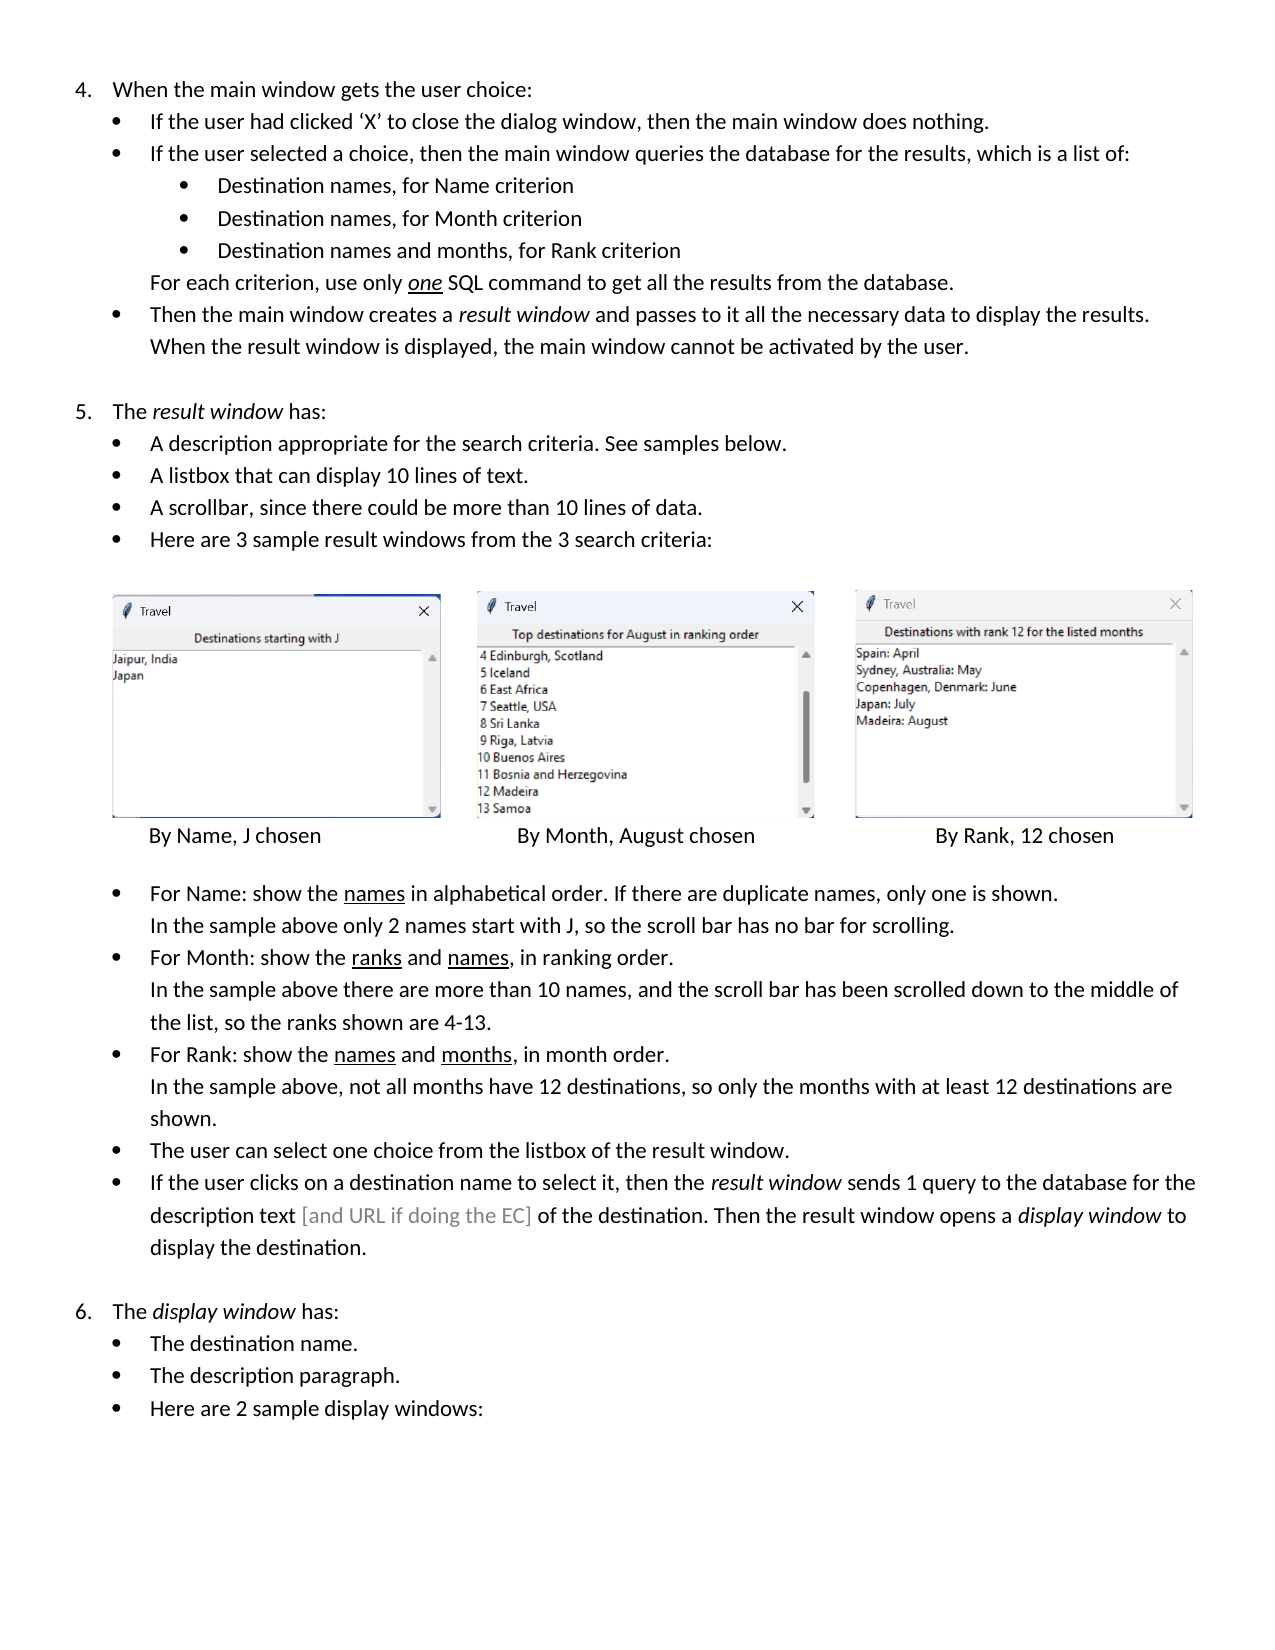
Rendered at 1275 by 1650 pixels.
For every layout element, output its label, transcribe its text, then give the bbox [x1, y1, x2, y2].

list For Rank: show the names and months, in month order. In the sample above, not all months have 12 destinations, so only the months with at least 12 destinations are shown. [112, 1040, 1200, 1132]
list A scrollbar, since there could be more than 10 lines of data. [112, 493, 1200, 521]
list When the main window gets the user choice: [75, 75, 1200, 103]
list Destination names and months, for Rank criterion [180, 236, 1200, 264]
list Here are 2 sample display windows: [112, 1394, 1200, 1422]
list A listbox that can display 10 lines of text. [112, 461, 1200, 489]
list The description paragraph. [112, 1362, 1200, 1390]
list For each criterion, use only one SQL command to get all the results from the database. [150, 268, 1200, 296]
picture [112, 594, 441, 818]
list Here are 3 sample result windows from the 3 search criteria: [112, 526, 1200, 554]
list Destination names, for Name criterion [180, 172, 1200, 199]
list Destination names, for Month criterion [180, 204, 1200, 232]
list A description appropriate for the search criteria. See samples below. [112, 429, 1200, 457]
list By Name, J chosen By Month, August chosen By Rank, 12 chosen [112, 822, 1200, 850]
list The display window has: [75, 1297, 1200, 1325]
list For Name: show the names in alphabetical order. If there are duplicate names, only one is shown. In the sample above only 2 names start with J, so the scroll bar has no bar for scrolling. [112, 879, 1200, 939]
list The result window has: [75, 397, 1200, 425]
list If the user selected a choice, then the main window queries the database for the results, which is a list of: [112, 139, 1200, 167]
list If the user clicks on a destination name to select it, then the result window sends 1 query to the database for the description text [and URL if doing the EC] of the destination. Then the result window opens a display window to display the destination. [112, 1168, 1200, 1261]
list For Month: show the ranks and names, in ranking order. In the sample above there are more than 10 names, and the scroll bar has been scrolled down to the middle of the list, so the ranks shown are 4-13. [112, 943, 1200, 1036]
list The destination name. [112, 1329, 1200, 1357]
list The user can select one choice from the listbox of the result window. [112, 1136, 1200, 1164]
picture [477, 591, 815, 818]
list If the user had clicked ‘X’ to close the dialog window, then the main window does nothing. [112, 107, 1200, 135]
list Then the main window creates a result window and passes to it all the necessary data to display the results. When the result window is displayed, the main window cannot be activated by the user. [112, 300, 1200, 361]
picture [855, 590, 1193, 818]
